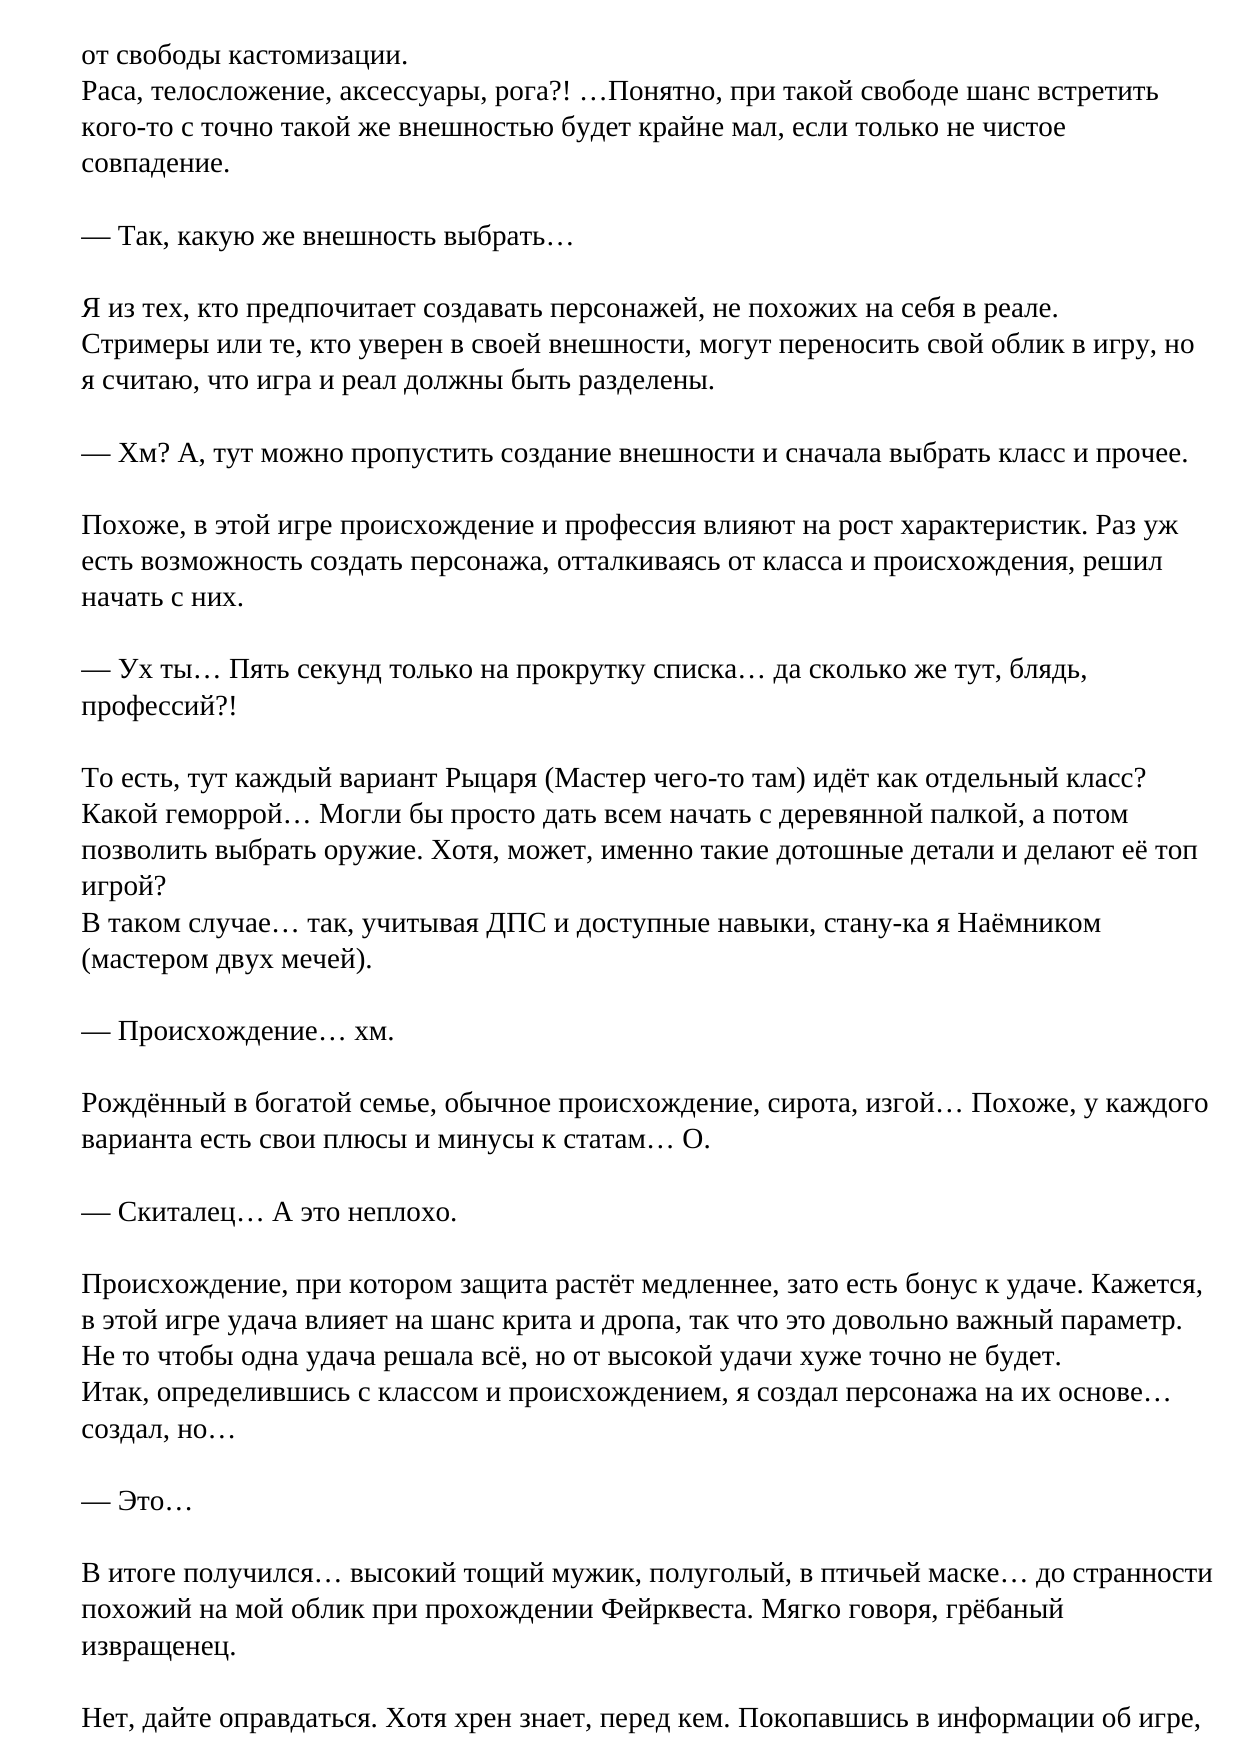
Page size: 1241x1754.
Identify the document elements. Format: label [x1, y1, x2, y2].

text [81, 37, 1215, 1733]
